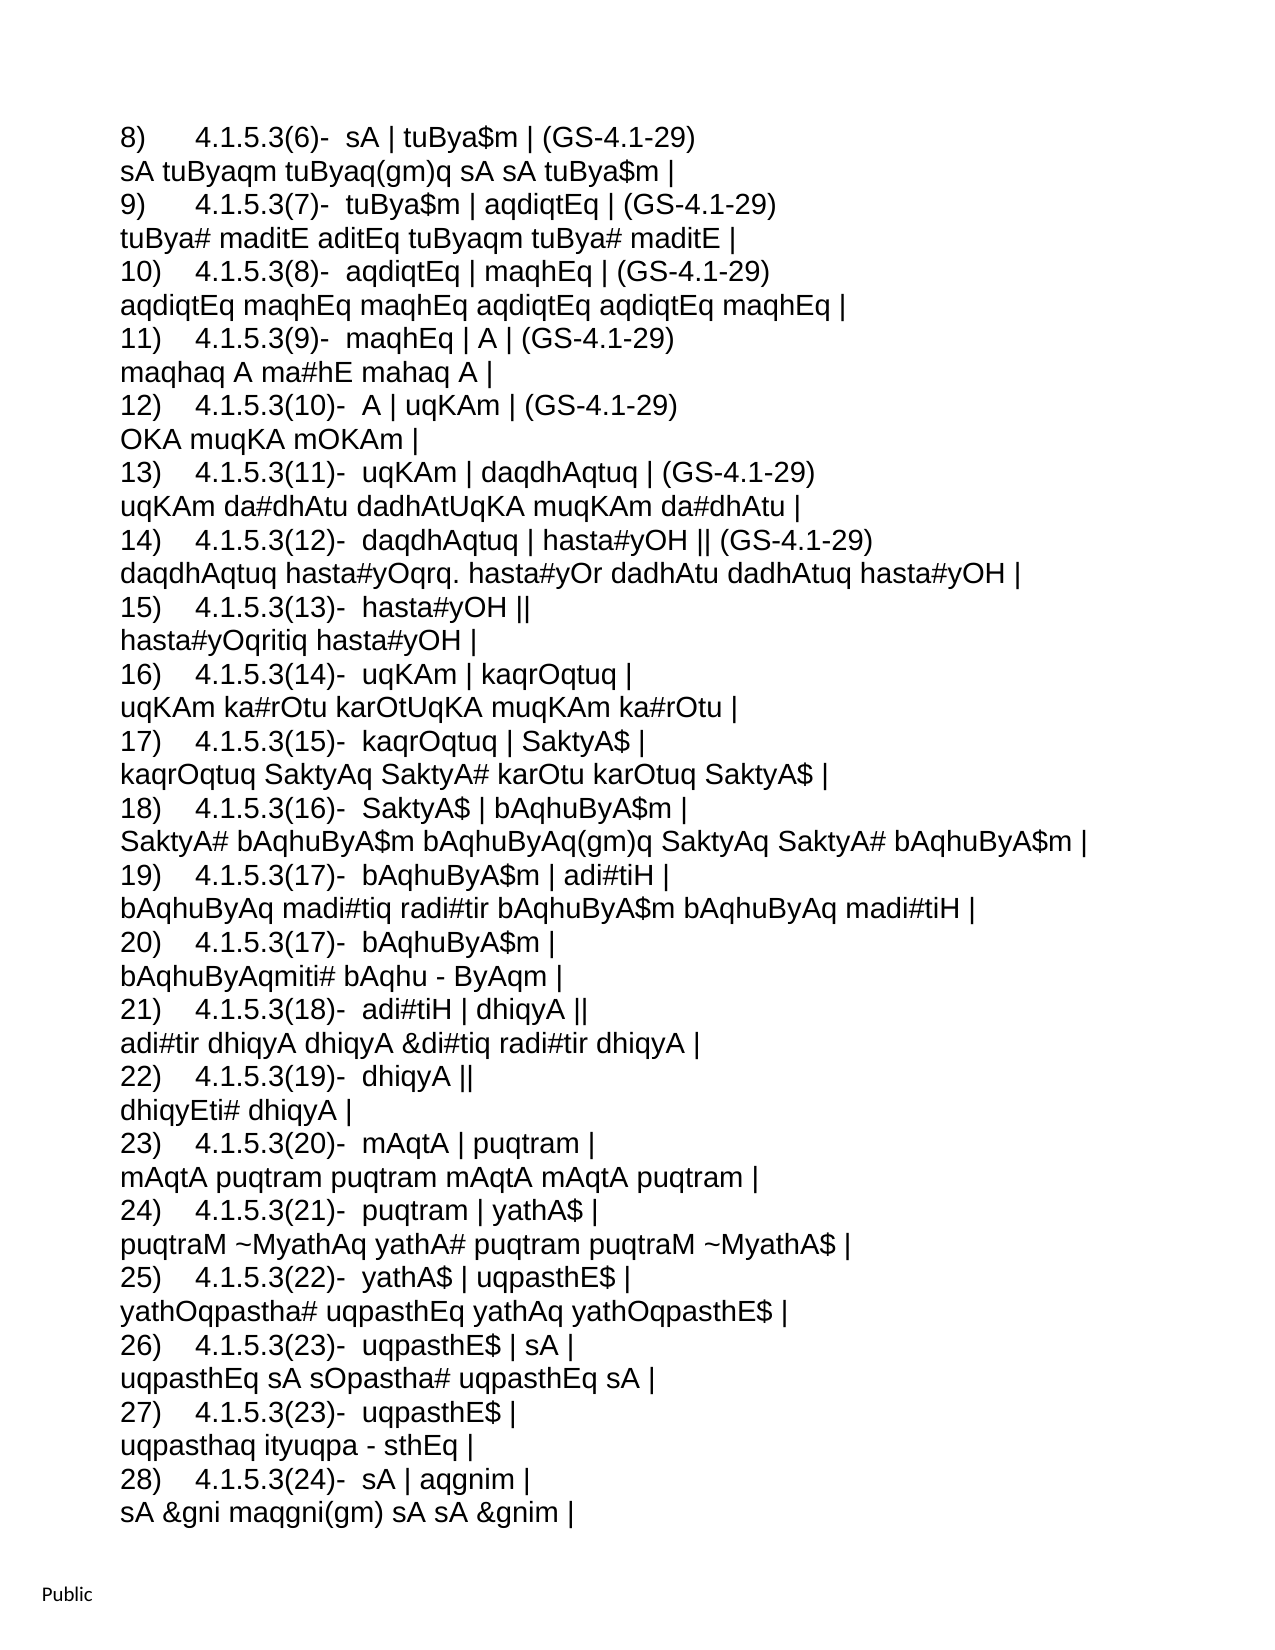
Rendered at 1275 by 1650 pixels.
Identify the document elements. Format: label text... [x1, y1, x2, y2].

text bAqhuByAqmiti# bAqhu - ByAqm | [120, 958, 1200, 992]
text 22) 4.1.5.3(19)- dhiqyA || [120, 1059, 1200, 1093]
text daqdhAqtuq hasta#yOqrq. hasta#yOr dadhAtu dadhAtuq hasta#yOH | [120, 556, 1200, 589]
text 16) 4.1.5.3(14)- uqKAm | kaqrOqtuq | [120, 657, 1200, 690]
text mAqtA puqtram puqtram mAqtA mAqtA puqtram | [120, 1160, 1200, 1193]
text SaktyA# bAqhuByA$m bAqhuByAq(gm)q SaktyAq SaktyA# bAqhuByA$m | [120, 824, 1200, 858]
text 11) 4.1.5.3(9)- maqhEq | A | (GS-4.1-29) [120, 321, 1200, 355]
text uqpasthaq ityuqpa - sthEq | [120, 1428, 1200, 1462]
text 24) 4.1.5.3(21)- puqtram | yathA$ | [120, 1193, 1200, 1227]
text 19) 4.1.5.3(17)- bAqhuByA$m | adi#tiH | [120, 858, 1200, 891]
text 23) 4.1.5.3(20)- mAqtA | puqtram | [120, 1126, 1200, 1160]
text yathOqpastha# uqpasthEq yathAq yathOqpasthE$ | [120, 1294, 1200, 1327]
text 8) 4.1.5.3(6)- sA | tuBya$m | (GS-4.1-29) [120, 120, 1200, 153]
text aqdiqtEq maqhEq maqhEq aqdiqtEq aqdiqtEq maqhEq | [120, 288, 1200, 321]
text kaqrOqtuq SaktyAq SaktyA# karOtu karOtuq SaktyA$ | [120, 757, 1200, 791]
text OKA muqKA mOKAm | [120, 422, 1200, 455]
text 28) 4.1.5.3(24)- sA | aqgnim | [120, 1462, 1200, 1495]
text 21) 4.1.5.3(18)- adi#tiH | dhiqyA || [120, 992, 1200, 1026]
text bAqhuByAq madi#tiq radi#tir bAqhuByA$m bAqhuByAq madi#tiH | [120, 891, 1200, 925]
text adi#tir dhiqyA dhiqyA &di#tiq radi#tir dhiqyA | [120, 1026, 1200, 1059]
text 10) 4.1.5.3(8)- aqdiqtEq | maqhEq | (GS-4.1-29) [120, 254, 1200, 288]
text 25) 4.1.5.3(22)- yathA$ | uqpasthE$ | [120, 1260, 1200, 1294]
text 27) 4.1.5.3(23)- uqpasthE$ | [120, 1394, 1200, 1428]
text maqhaq A ma#hE mahaq A | [120, 355, 1200, 388]
text 20) 4.1.5.3(17)- bAqhuByA$m | [120, 925, 1200, 958]
text tuBya# maditE aditEq tuByaqm tuBya# maditE | [120, 221, 1200, 254]
text uqpasthEq sA sOpastha# uqpasthEq sA | [120, 1361, 1200, 1394]
text dhiqyEti# dhiqyA | [120, 1093, 1200, 1126]
text 15) 4.1.5.3(13)- hasta#yOH || [120, 589, 1200, 623]
text uqKAm da#dhAtu dadhAtUqKA muqKAm da#dhAtu | [120, 489, 1200, 522]
text 26) 4.1.5.3(23)- uqpasthE$ | sA | [120, 1327, 1200, 1361]
text 18) 4.1.5.3(16)- SaktyA$ | bAqhuByA$m | [120, 791, 1200, 824]
text sA &gni maqgni(gm) sA sA &gnim | [120, 1495, 1200, 1529]
text 17) 4.1.5.3(15)- kaqrOqtuq | SaktyA$ | [120, 724, 1200, 757]
text sA tuByaqm tuByaq(gm)q sA sA tuBya$m | [120, 153, 1200, 187]
text 14) 4.1.5.3(12)- daqdhAqtuq | hasta#yOH || (GS-4.1-29) [120, 522, 1200, 556]
text hasta#yOqritiq hasta#yOH | [120, 623, 1200, 657]
text 12) 4.1.5.3(10)- A | uqKAm | (GS-4.1-29) [120, 388, 1200, 422]
text puqtraM ~MyathAq yathA# puqtram puqtraM ~MyathA$ | [120, 1227, 1200, 1260]
text uqKAm ka#rOtu karOtUqKA muqKAm ka#rOtu | [120, 690, 1200, 724]
text 9) 4.1.5.3(7)- tuBya$m | aqdiqtEq | (GS-4.1-29) [120, 187, 1200, 221]
text 13) 4.1.5.3(11)- uqKAm | daqdhAqtuq | (GS-4.1-29) [120, 455, 1200, 489]
